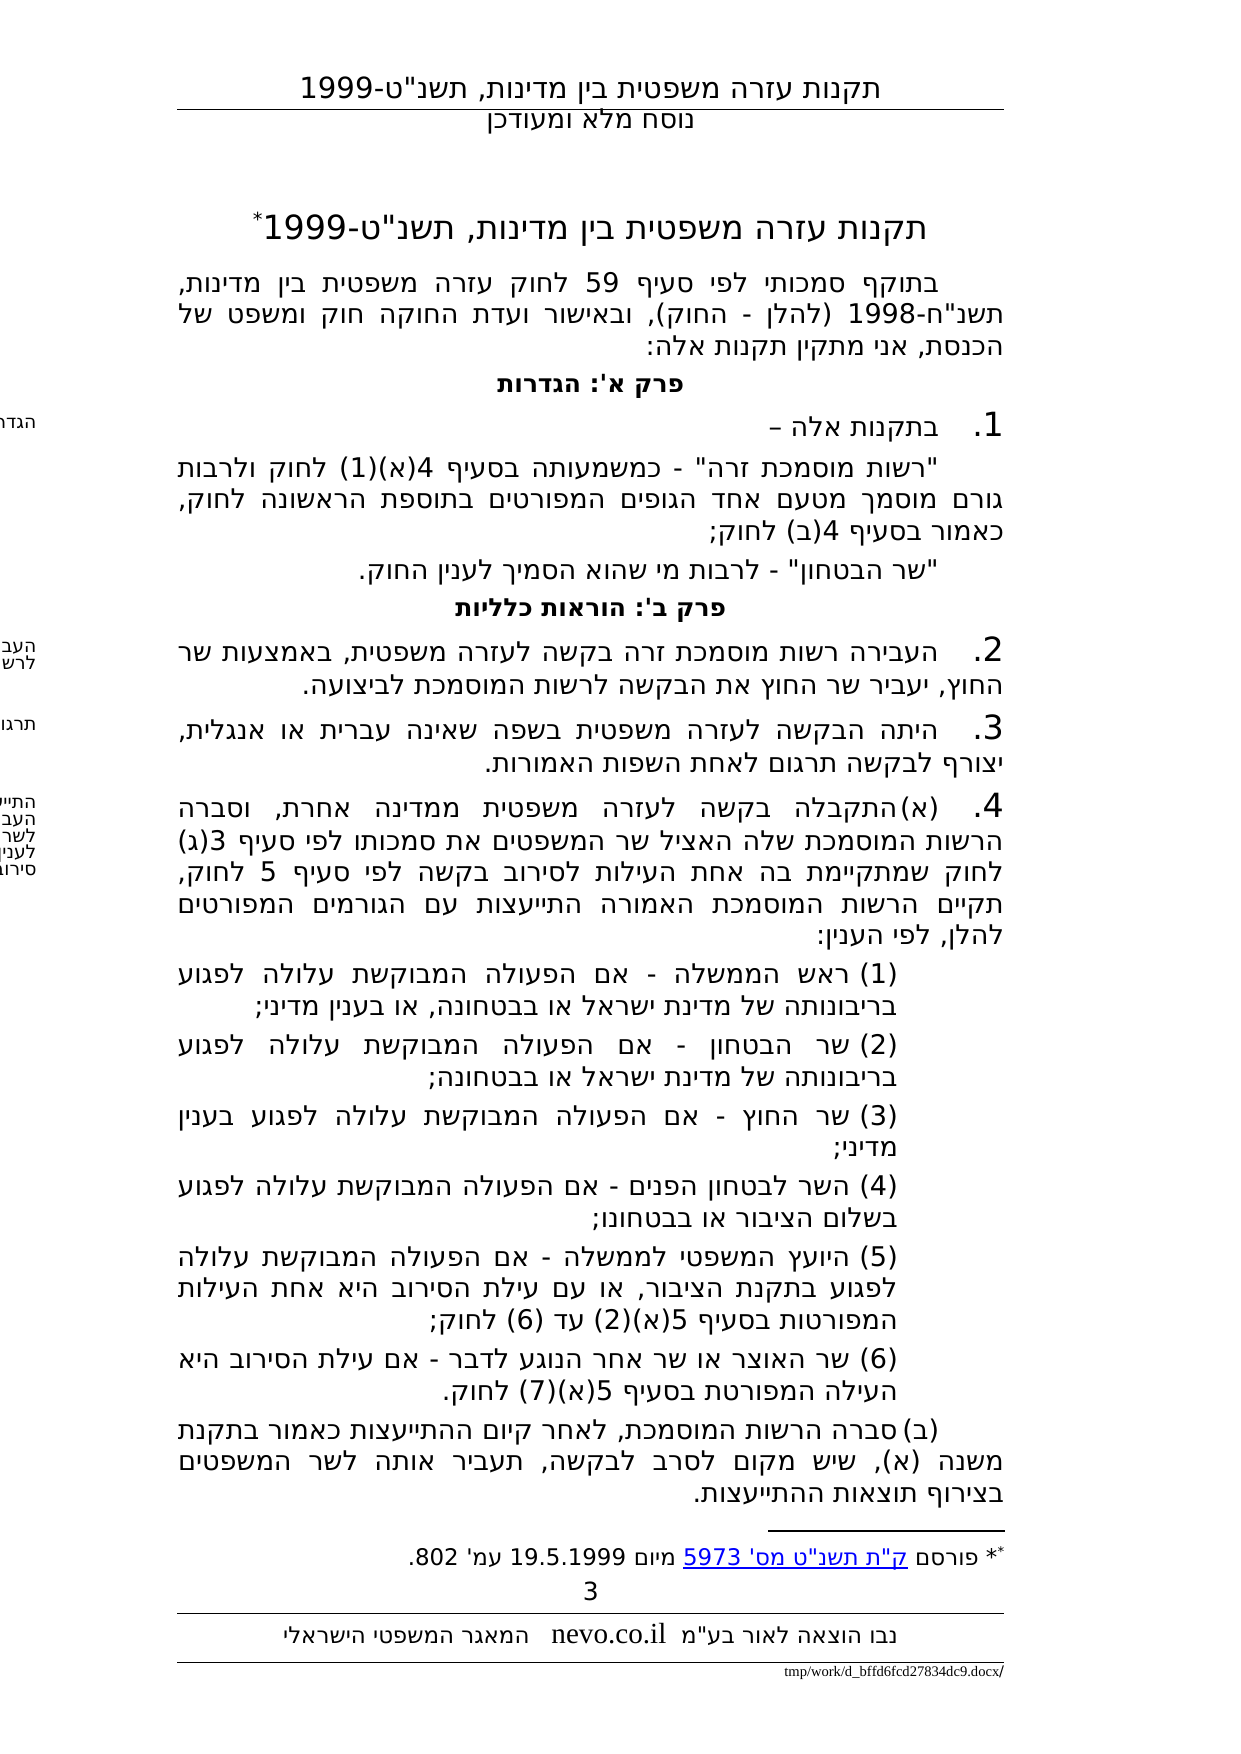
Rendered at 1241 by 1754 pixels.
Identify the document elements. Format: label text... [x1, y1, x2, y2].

text "רשות מוסמכת זרה" - כמשמעותה בסעיף 4(א)(1) לחוק ולרבות גורם מוסמך מטעם אחד הגופים המפורטים בתוספת הראשונה לחוק, כאמור בסעיף 4(ב) לחוק; [177, 452, 1004, 547]
text (1) ראש הממשלה - אם הפעולה המבוקשת עלולה לפגוע בריבונותה של מדינת ישראל או בבטחונה, או בענין מדיני; [177, 959, 898, 1022]
text (4) השר לבטחון הפנים - אם הפעולה המבוקשת עלולה לפגוע בשלום הציבור או בבטחונו; [177, 1171, 898, 1234]
text (ב) סברה הרשות המוסמכת, לאחר קיום ההתייעצות כאמור בתקנת משנה (א), שיש מקום לסרב לבקשה, תעביר אותה לשר המשפטים בצירוף תוצאות ההתייעצות. [177, 1414, 1004, 1509]
text פרק ב': הוראות כלליות [177, 593, 1004, 623]
text (3) שר החוץ - אם הפעולה המבוקשת עלולה לפגוע בענין מדיני; [177, 1100, 898, 1163]
text (2) שר הבטחון - אם הפעולה המבוקשת עלולה לפגוע בריבונותה של מדינת ישראל או בבטחונה; [177, 1029, 898, 1092]
text (5) היועץ המשפטי לממשלה - אם הפעולה המבוקשת עלולה לפגוע בתקנת הציבור, או עם עילת הסירוב היא אחת העילות המפורטות בסעיף 5(א)(2) עד (6) לחוק; [177, 1241, 898, 1336]
text בתוקף סמכותי לפי סעיף 59 לחוק עזרה משפטית בין מדינות, תשנ"ח-1998 (להלן - החוק), ובאישור ועדת החוקה חוק ומשפט של הכנסת, אני מתקין תקנות אלה: [177, 267, 1004, 362]
text תקנות עזרה משפטית בין מדינות, תשנ"ט-1999* [177, 208, 1004, 247]
text 3. היתה הבקשה לעזרה משפטית בשפה שאינה עברית או אנגלית, יצורף לבקשה תרגום לאחת השפות האמורות. [177, 708, 1004, 778]
text 2. העבירה רשות מוסמכת זרה בקשה לעזרה משפטית, באמצעות שר החוץ, יעביר שר החוץ את הבקשה לרשות המוסמכת לביצועה. [177, 630, 1004, 701]
text 1. בתקנות אלה – [177, 406, 1004, 445]
text "שר הבטחון" - לרבות מי שהוא הסמיך לענין החוק. [177, 554, 1004, 586]
text 4. (א) התקבלה בקשה לעזרה משפטית ממדינה אחרת, וסברה הרשות המוסמכת שלה האציל שר המשפטים את סמכותו לפי סעיף 3(ג) לחוק שמתקיימת בה אחת העילות לסירוב בקשה לפי סעיף 5 לחוק, תקיים הרשות המוסמכת האמורה התייעצות עם הגורמים המפורטים להלן, לפי הענין: [177, 786, 1004, 951]
text (6) שר האוצר או שר אחר הנוגע לדבר - אם עילת הסירוב היא העילה המפורטת בסעיף 5(א)(7) לחוק. [177, 1343, 898, 1406]
text פרק א': הגדרות [177, 369, 1004, 398]
